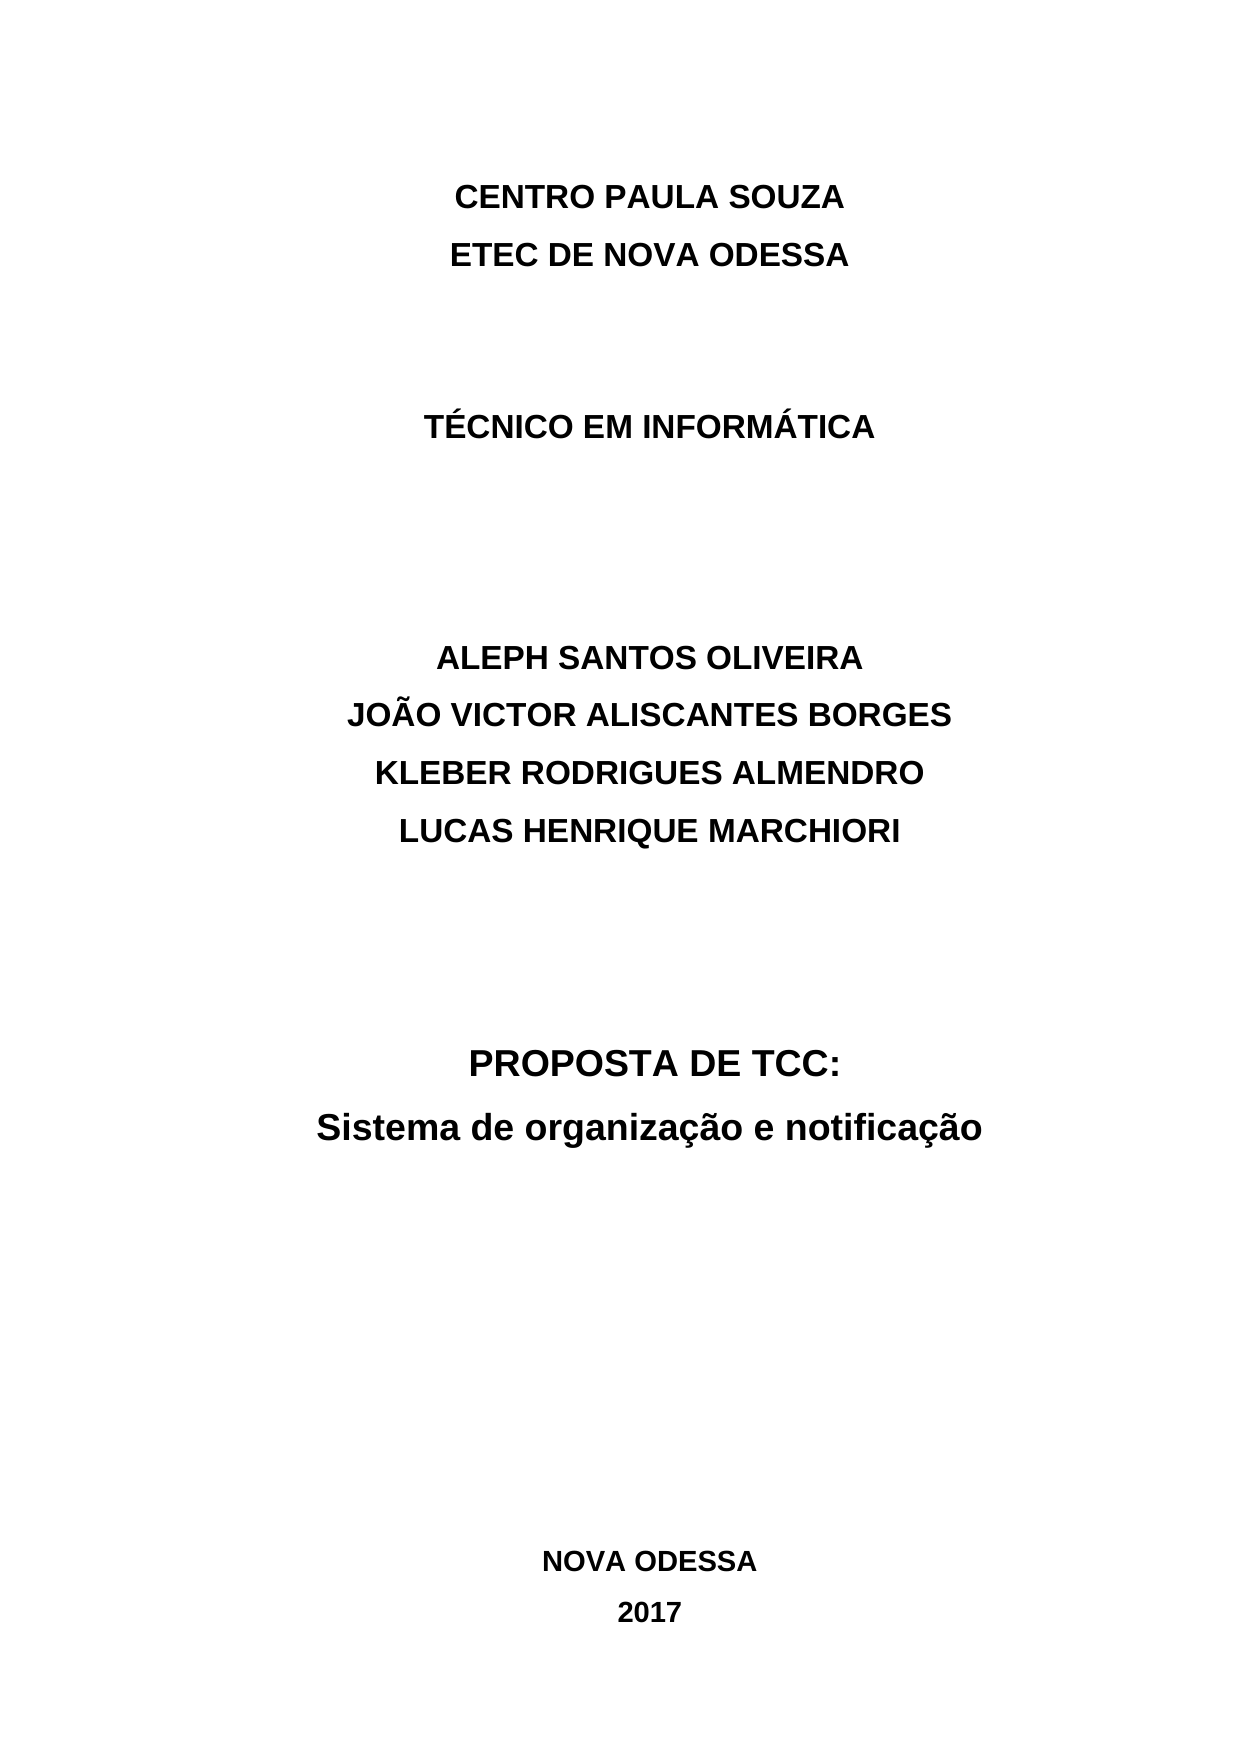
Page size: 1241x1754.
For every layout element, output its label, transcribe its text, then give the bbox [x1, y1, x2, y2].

text ALEPH SANTOS OLIVEIRA [177, 638, 1122, 676]
text TÉCNICO EM INFORMÁTICA [177, 407, 1122, 446]
text ETEC DE NOVA ODESSA [177, 235, 1122, 273]
text 2017 [177, 1595, 1122, 1628]
subtitle PROPOSTA DE TCC: [177, 1041, 1122, 1084]
subtitle Sistema de organização e notificação [177, 1106, 1122, 1149]
subtitle LUCAS HENRIQUE MARCHIORI [177, 811, 1122, 849]
subtitle CENTRO PAULA SOUZA [177, 177, 1122, 216]
text KLEBER RODRIGUES ALMENDRO [177, 753, 1122, 792]
text JOÃO VICTOR ALISCANTES BORGES [177, 696, 1122, 734]
subtitle NOVA ODESSA [177, 1544, 1122, 1578]
